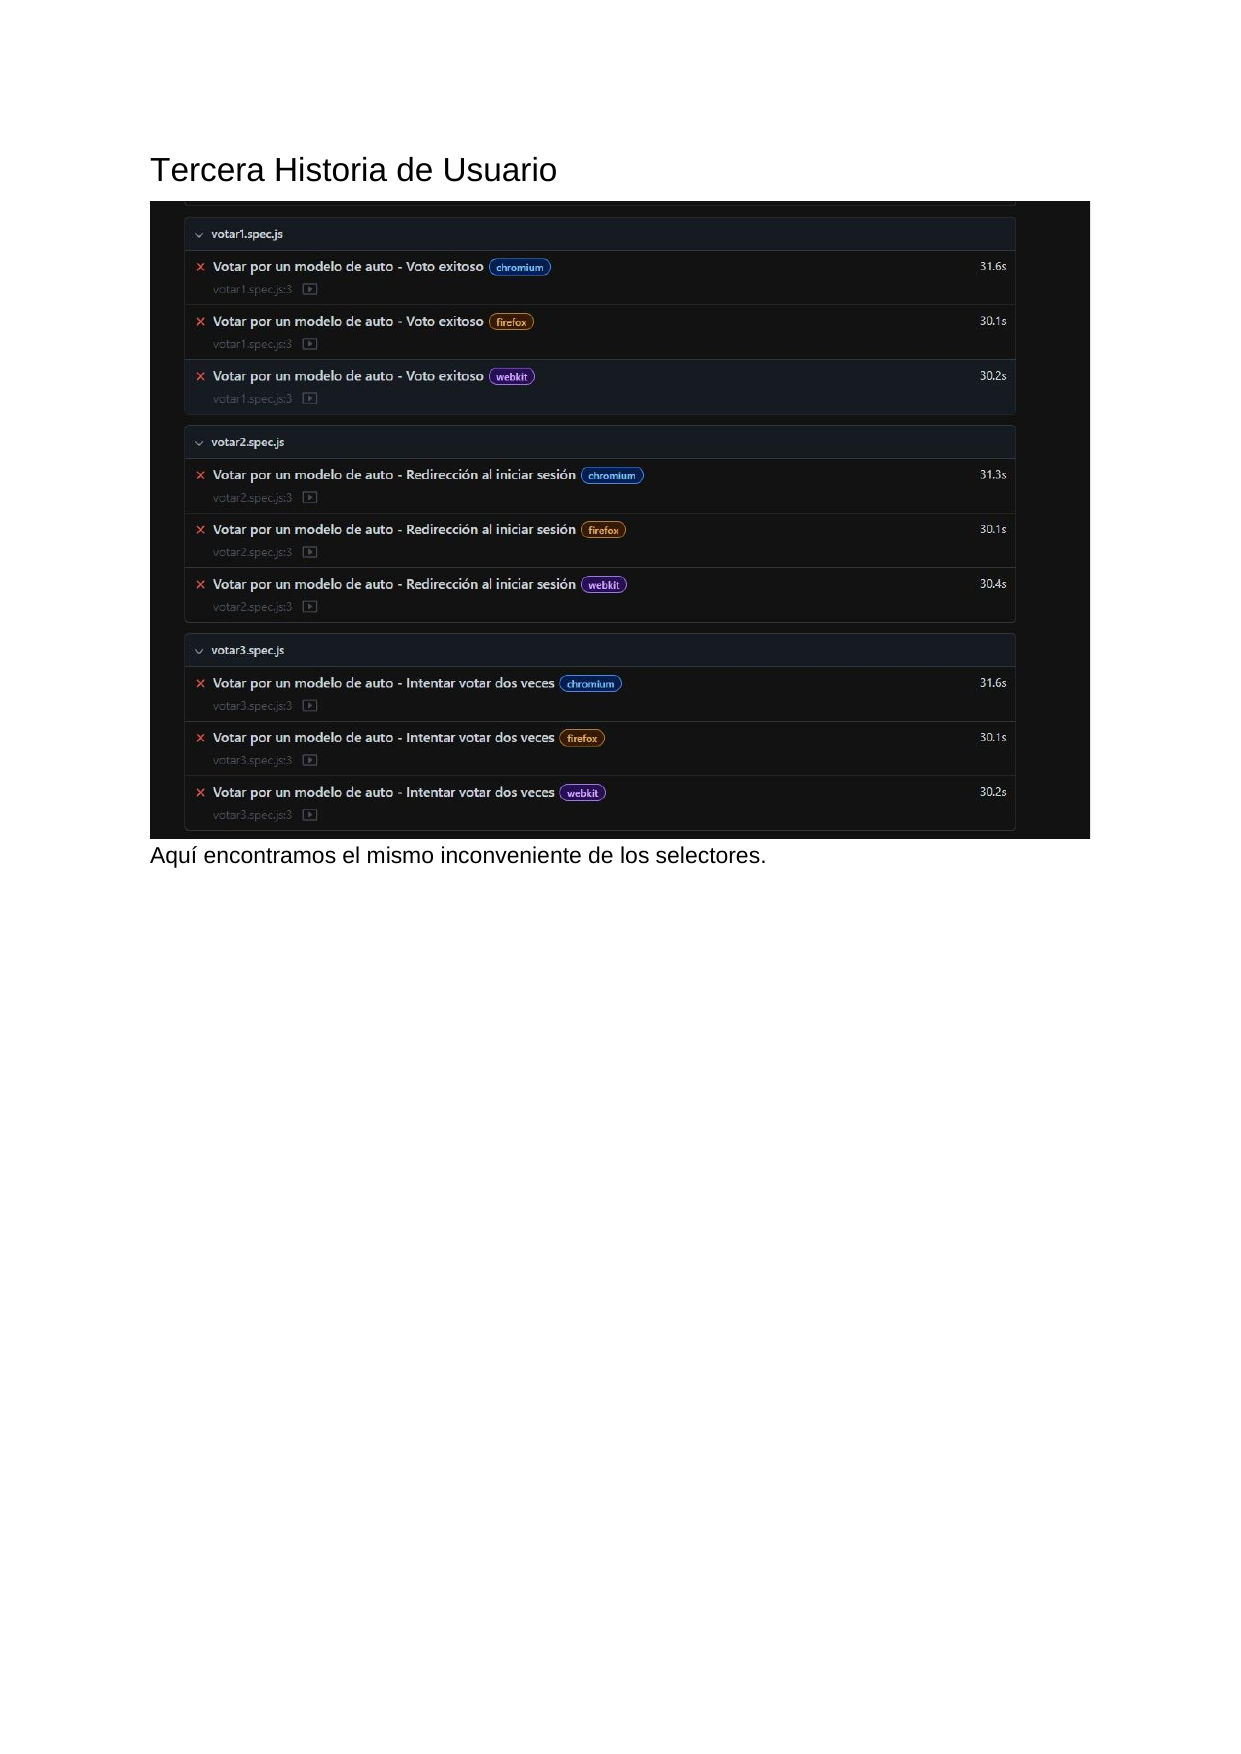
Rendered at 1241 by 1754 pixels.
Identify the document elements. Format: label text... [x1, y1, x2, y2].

text Aquí encontramos el mismo inconveniente de los selectores. [150, 842, 1090, 869]
subtitle Tercera Historia de Usuario [150, 150, 1090, 188]
picture [150, 201, 1091, 839]
